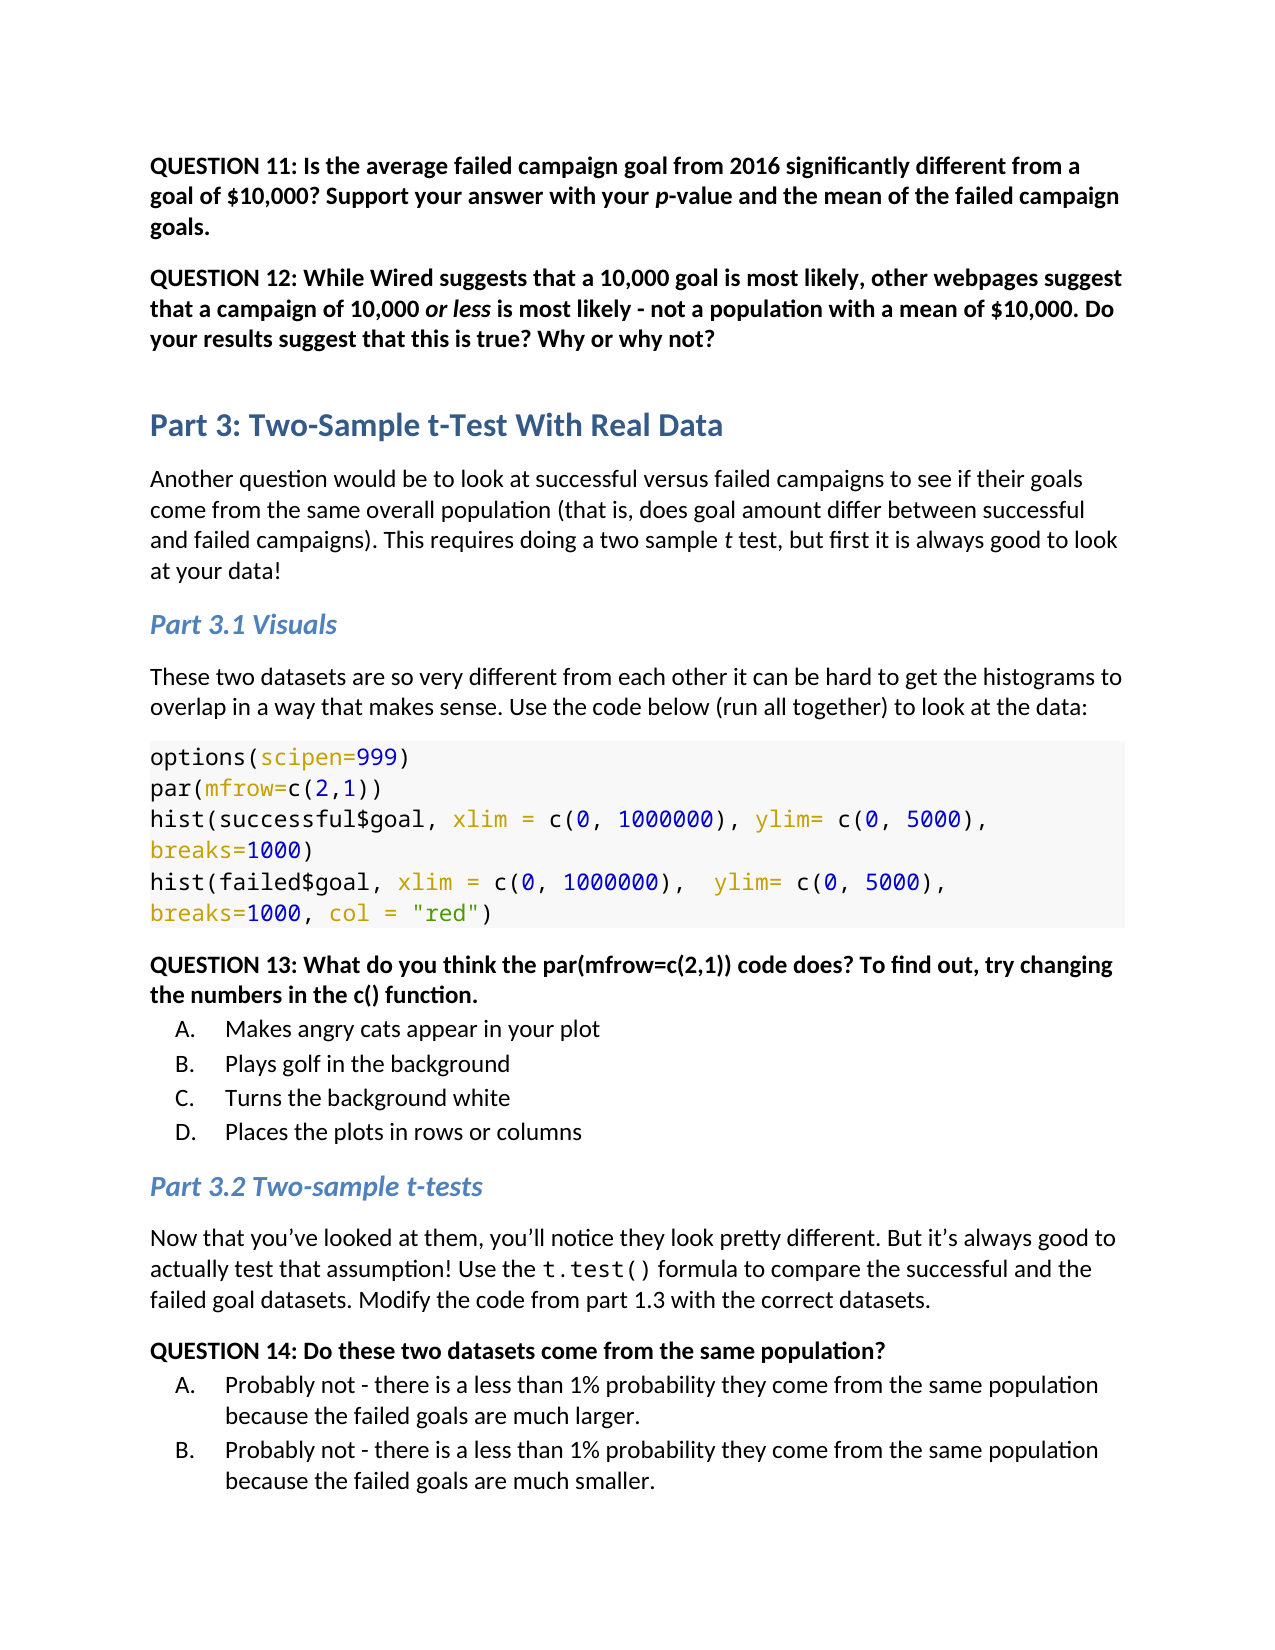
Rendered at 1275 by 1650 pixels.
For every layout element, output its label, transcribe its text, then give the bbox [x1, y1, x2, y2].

list Probably not - there is a less than 1% probability they come from the same population because the failed goals are much smaller. [175, 1434, 1125, 1495]
text options(scipen=999) par(mfrow=c(2,1)) hist(successful$goal, xlim = c(0, 1000000), ylim= c(0, 5000), breaks=1000) hist(failed$goal, xlim = c(0, 1000000), ylim= c(0, 5000), breaks=1000, col = "red") [315, 741, 1125, 928]
text Another question would be to look at successful versus failed campaigns to see if their goals come from the same overall population (that is, does goal amount differ between successful and failed campaigns). This requires doing a two sample t test, but first it is always good to look at your data! [150, 463, 1125, 586]
text Now that you’ve looked at them, you’ll notice they look pretty different. But it’s always good to actually test that assumption! Use the t.test() formula to compare the successful and the failed goal datasets. Modify the code from part 1.3 with the correct datasets. [150, 1222, 1125, 1314]
subtitle QUESTION 11: Is the average failed campaign goal from 2016 significantly different from a goal of $10,000? Support your answer with your p-value and the mean of the failed campaign goals. [150, 150, 1125, 242]
list Turns the background white [175, 1082, 1125, 1113]
list Probably not - there is a less than 1% probability they come from the same population because the failed goals are much larger. [175, 1369, 1125, 1431]
subtitle Part 3.1 Visuals [150, 606, 1125, 642]
subtitle QUESTION 14: Do these two datasets come from the same population? [150, 1335, 1125, 1366]
list Places the plots in rows or columns [175, 1116, 1125, 1147]
list Plays golf in the background [175, 1048, 1125, 1078]
text These two datasets are so very different from each other it can be hard to get the histograms to overlap in a way that makes sense. Use the code below (run all together) to look at the data: [150, 661, 1125, 722]
subtitle QUESTION 12: While Wired suggests that a 10,000 goal is most likely, other webpages suggest that a campaign of 10,000 or less is most likely - not a population with a mean of $10,000. Do your results suggest that this is true? Why or why not? [150, 262, 1125, 354]
list Makes angry cats appear in your plot [175, 1014, 1125, 1044]
subtitle QUESTION 13: What do you think the par(mfrow=c(2,1)) code does? To find out, try changing the numbers in the c() function. [150, 949, 1125, 1010]
subtitle Part 3.2 Two-sample t-tests [150, 1168, 1125, 1203]
subtitle Part 3: Two-Sample t-Test With Real Data [150, 404, 1125, 445]
